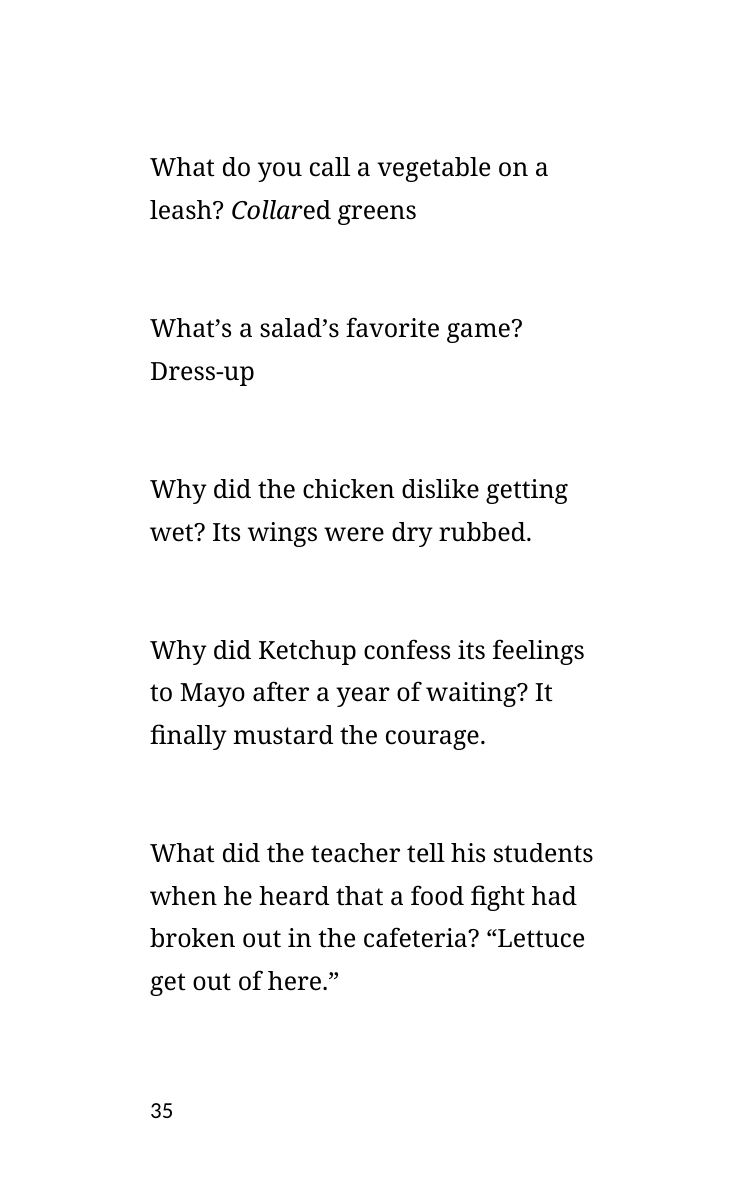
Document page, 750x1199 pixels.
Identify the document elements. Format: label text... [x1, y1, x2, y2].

text What’s a salad’s favorite game? Dress-up [150, 311, 600, 387]
text Why did the chicken dislike getting wet? Its wings were dry rubbed. [150, 472, 600, 548]
text What did the teacher tell his students when he heard that a food fight had broken out in the cafeteria? “Lettuce get out of here.” [150, 836, 600, 997]
text Why did Ketchup confess its feelings to Mayo after a year of waiting? It finally mustard the courage. [150, 632, 600, 752]
text What do you call a vegetable on a leash? Collared greens [150, 150, 600, 227]
